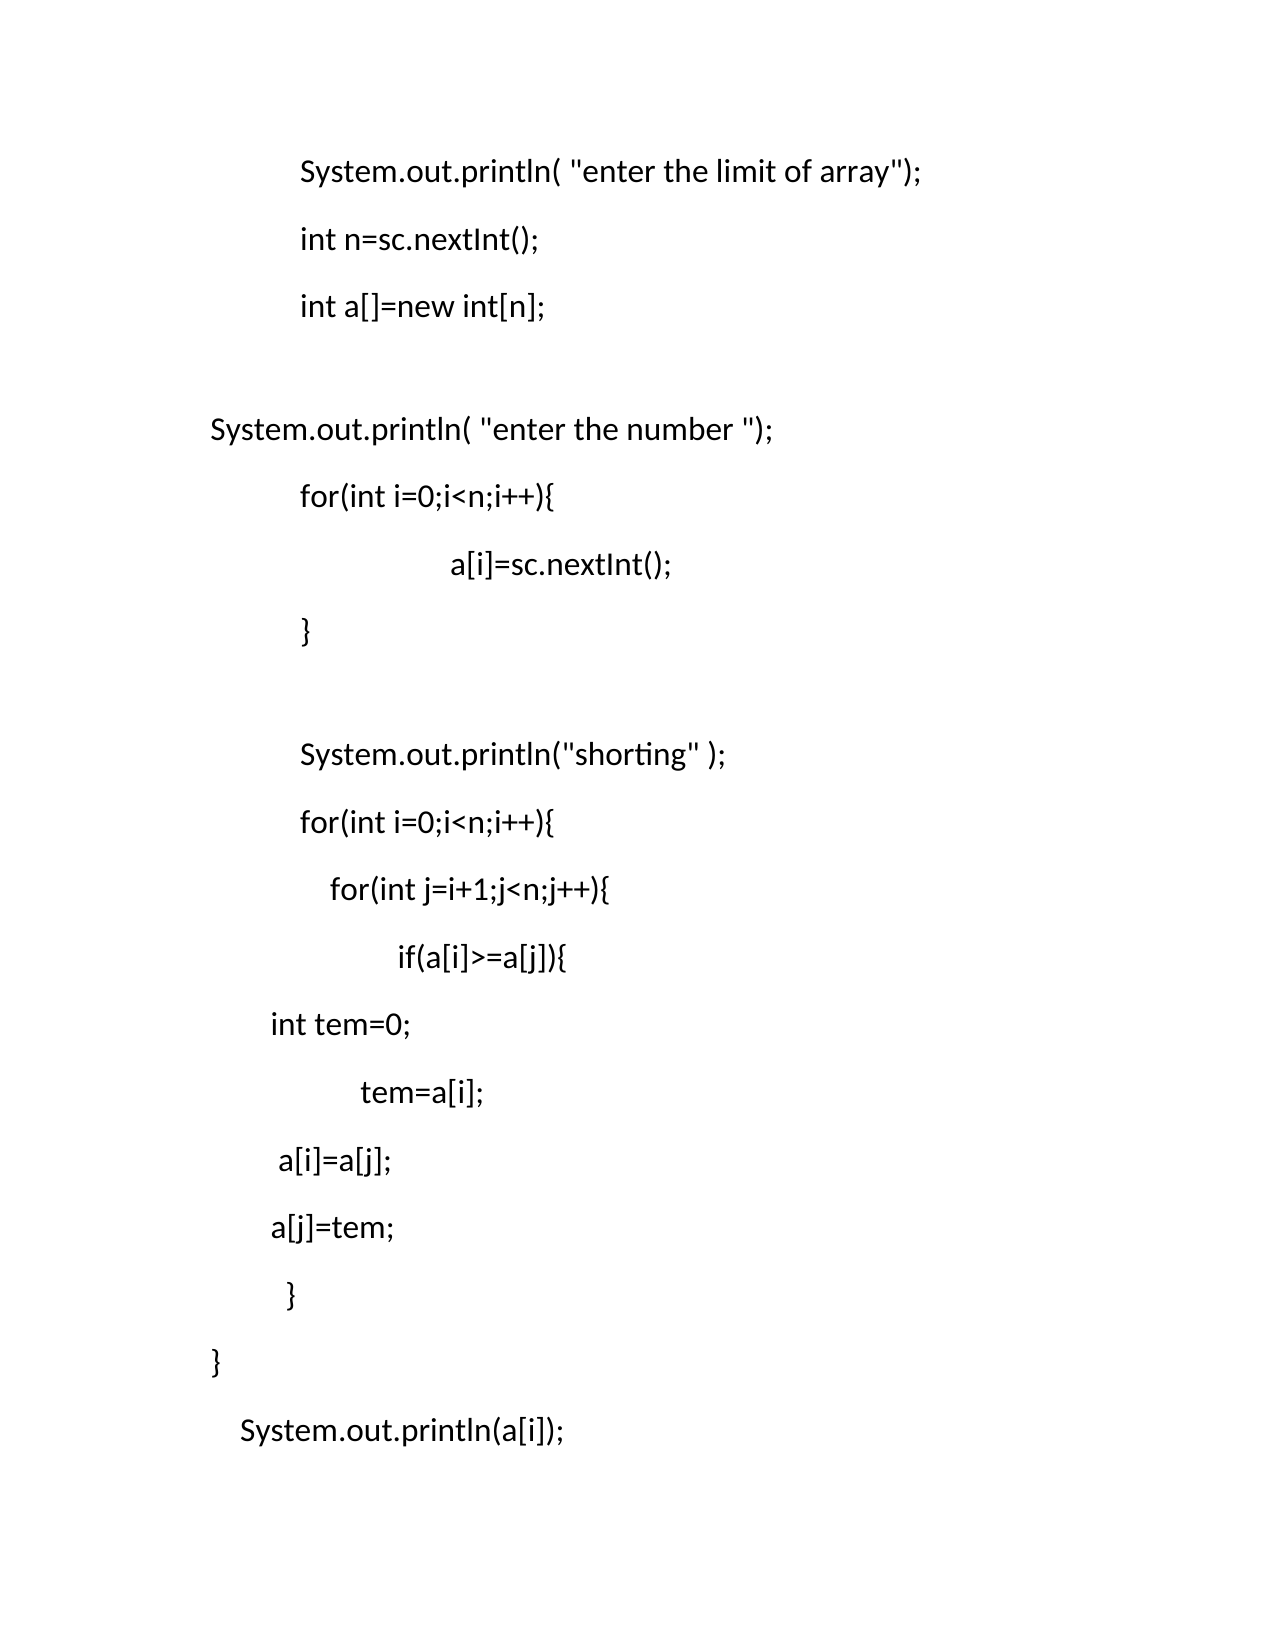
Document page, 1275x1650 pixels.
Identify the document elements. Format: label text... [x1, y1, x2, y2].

text System.out.println("shorting" ); [150, 733, 1125, 774]
text System.out.println(a[i]); [150, 1409, 1125, 1450]
text System.out.println( "enter the limit of array"); [150, 150, 1125, 191]
text int n=sc.nextInt(); [150, 218, 1125, 258]
text for(int i=0;i<n;i++){ [150, 475, 1125, 516]
text } [150, 1274, 1125, 1314]
text int a[]=new int[n]; [150, 285, 1125, 326]
text } [150, 611, 1125, 651]
text a[i]=sc.nextInt(); [150, 543, 1125, 584]
text } [150, 1341, 1125, 1382]
text tem=a[i]; [150, 1071, 1125, 1112]
text for(int j=i+1;j<n;j++){ [150, 868, 1125, 909]
text a[i]=a[j]; [150, 1139, 1125, 1179]
text if(a[i]>=a[j]){ [150, 936, 1125, 977]
text a[j]=tem; [150, 1206, 1125, 1247]
text System.out.println( "enter the number "); [150, 408, 1125, 448]
text for(int i=0;i<n;i++){ [150, 801, 1125, 841]
text int tem=0; [150, 1003, 1125, 1044]
